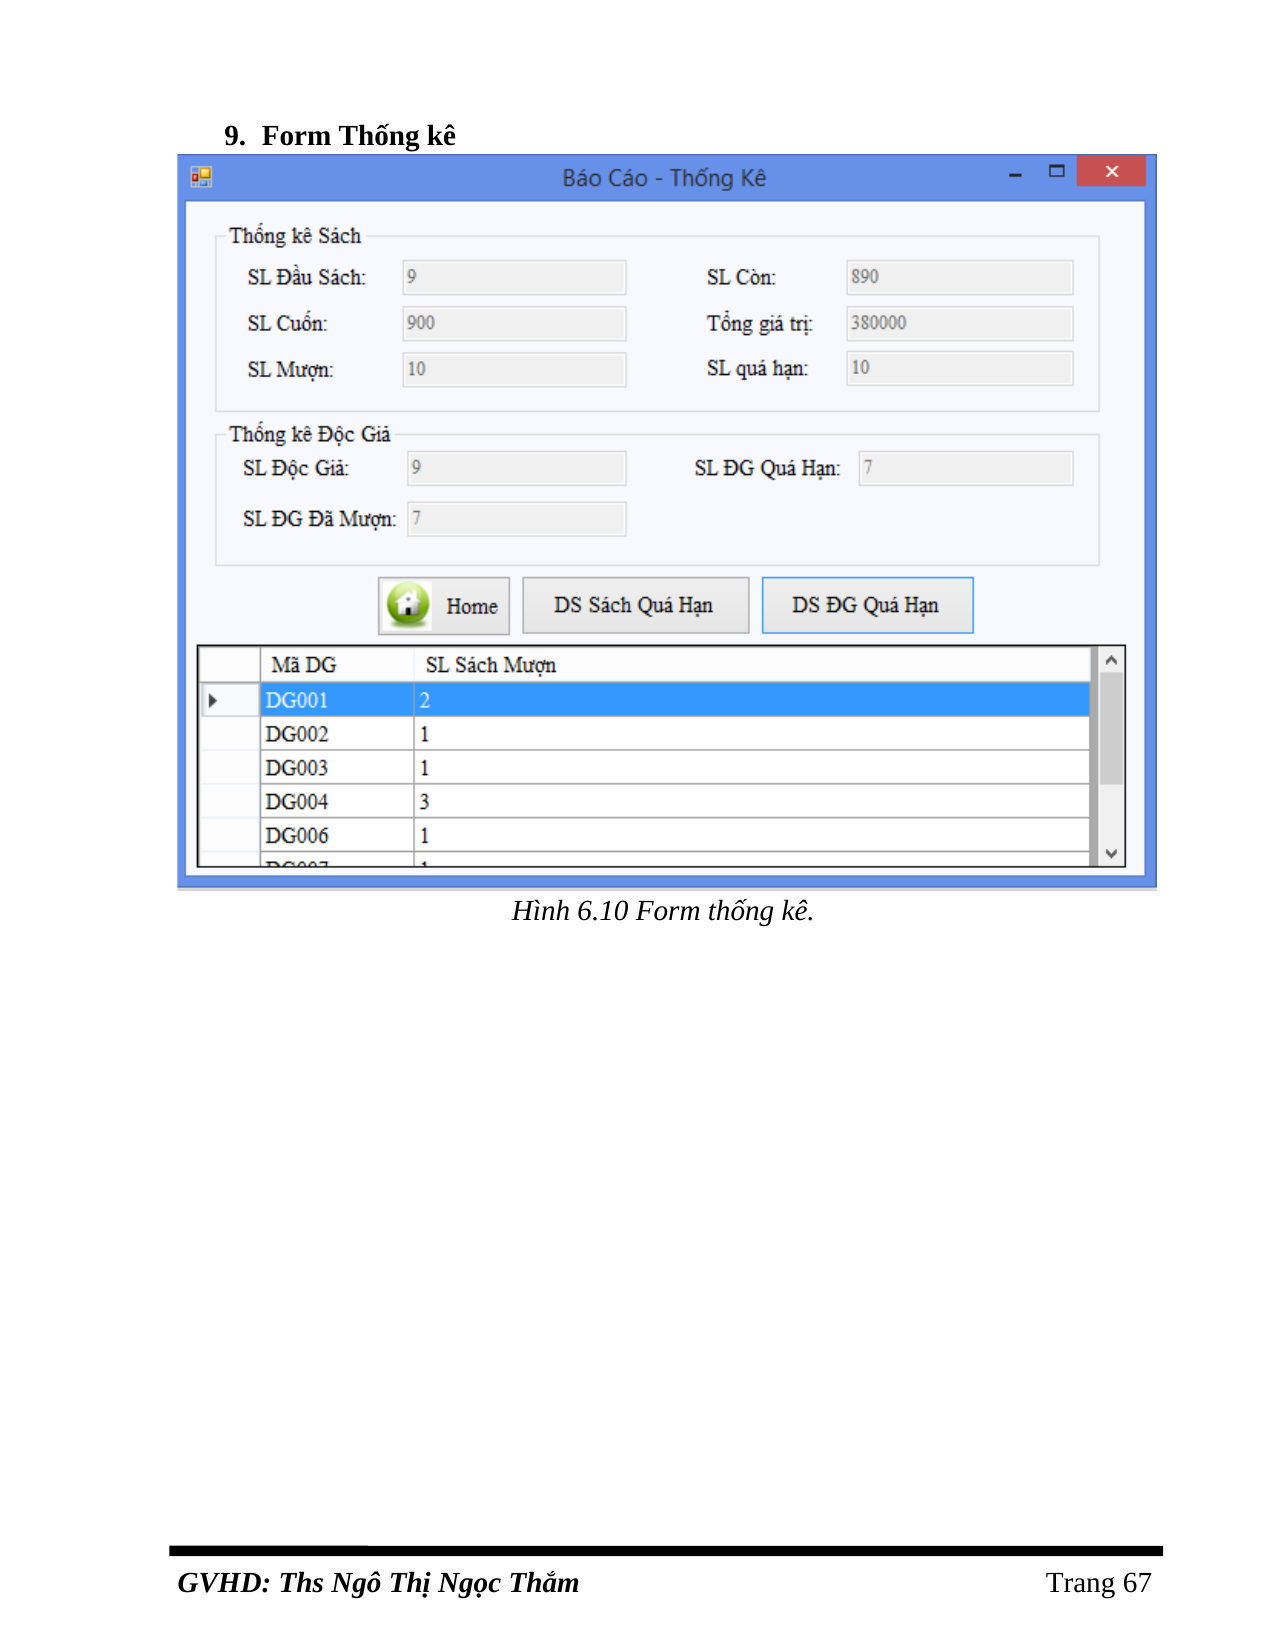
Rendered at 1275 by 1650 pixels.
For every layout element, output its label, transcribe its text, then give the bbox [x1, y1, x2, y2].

list Form Thống kê [224, 118, 1152, 152]
picture [177, 154, 1157, 891]
text Hình 6.10 Form thống kê. [177, 893, 1152, 926]
